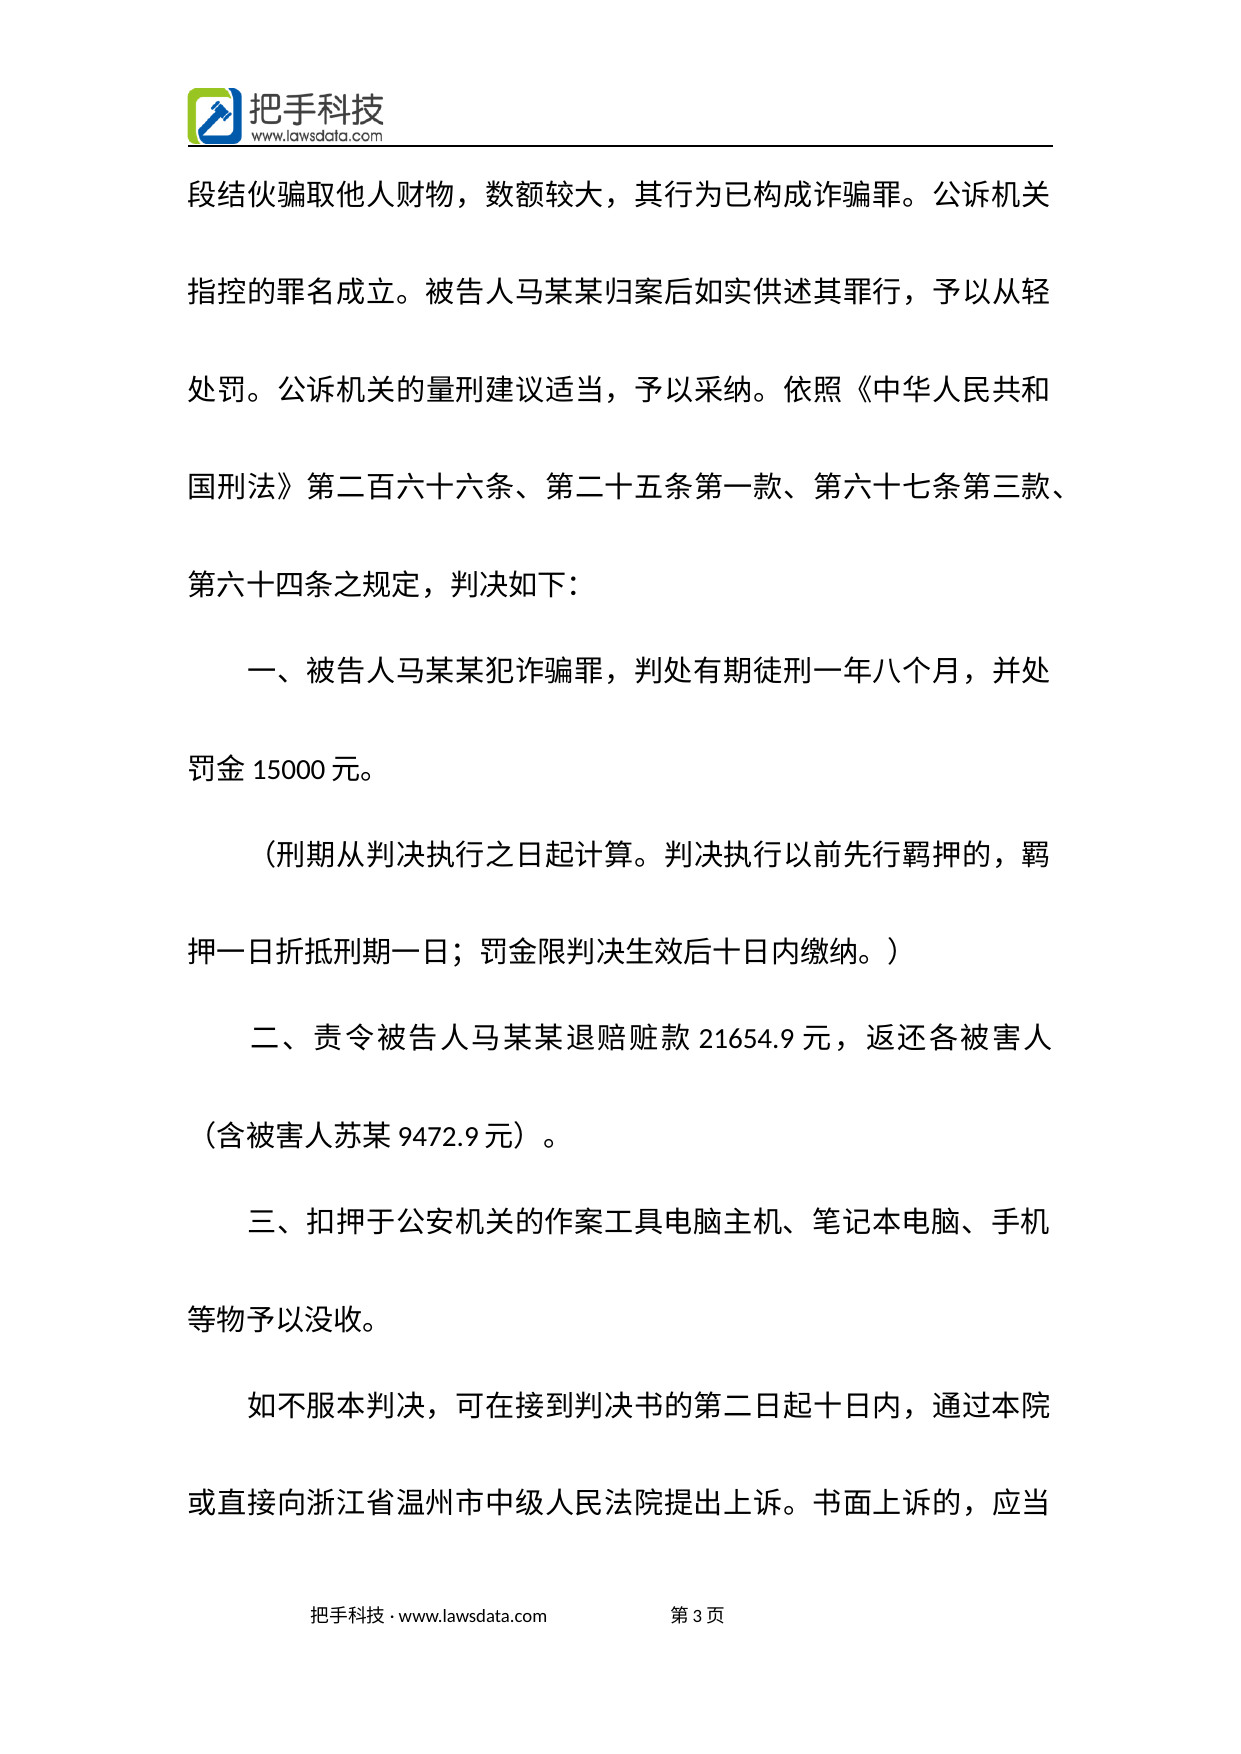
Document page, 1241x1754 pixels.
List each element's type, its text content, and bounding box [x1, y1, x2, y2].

text （刑期从判决执行之日起计算。判决执行以前先行羁押的，羁押一日折抵刑期一日；罚金限判决生效后十日内缴纳。） [187, 820, 1053, 982]
text 二、责令被告人马某某退赔赃款21654.9元，返还各被害人（含被害人苏某9472.9元）。 [187, 1004, 1053, 1166]
text 一、被告人马某某犯诈骗罪，判处有期徒刑一年八个月，并处罚金15000元。 [187, 636, 1053, 799]
picture [187, 88, 384, 144]
text 三、扣押于公安机关的作案工具电脑主机、笔记本电脑、手机等物予以没收。 [187, 1187, 1053, 1350]
text 如不服本判决，可在接到判决书的第二日起十日内，通过本院或直接向浙江省温州市中级人民法院提出上诉。书面上诉的，应当提交上诉状正本一份，副本二份。 [187, 1371, 1053, 1533]
